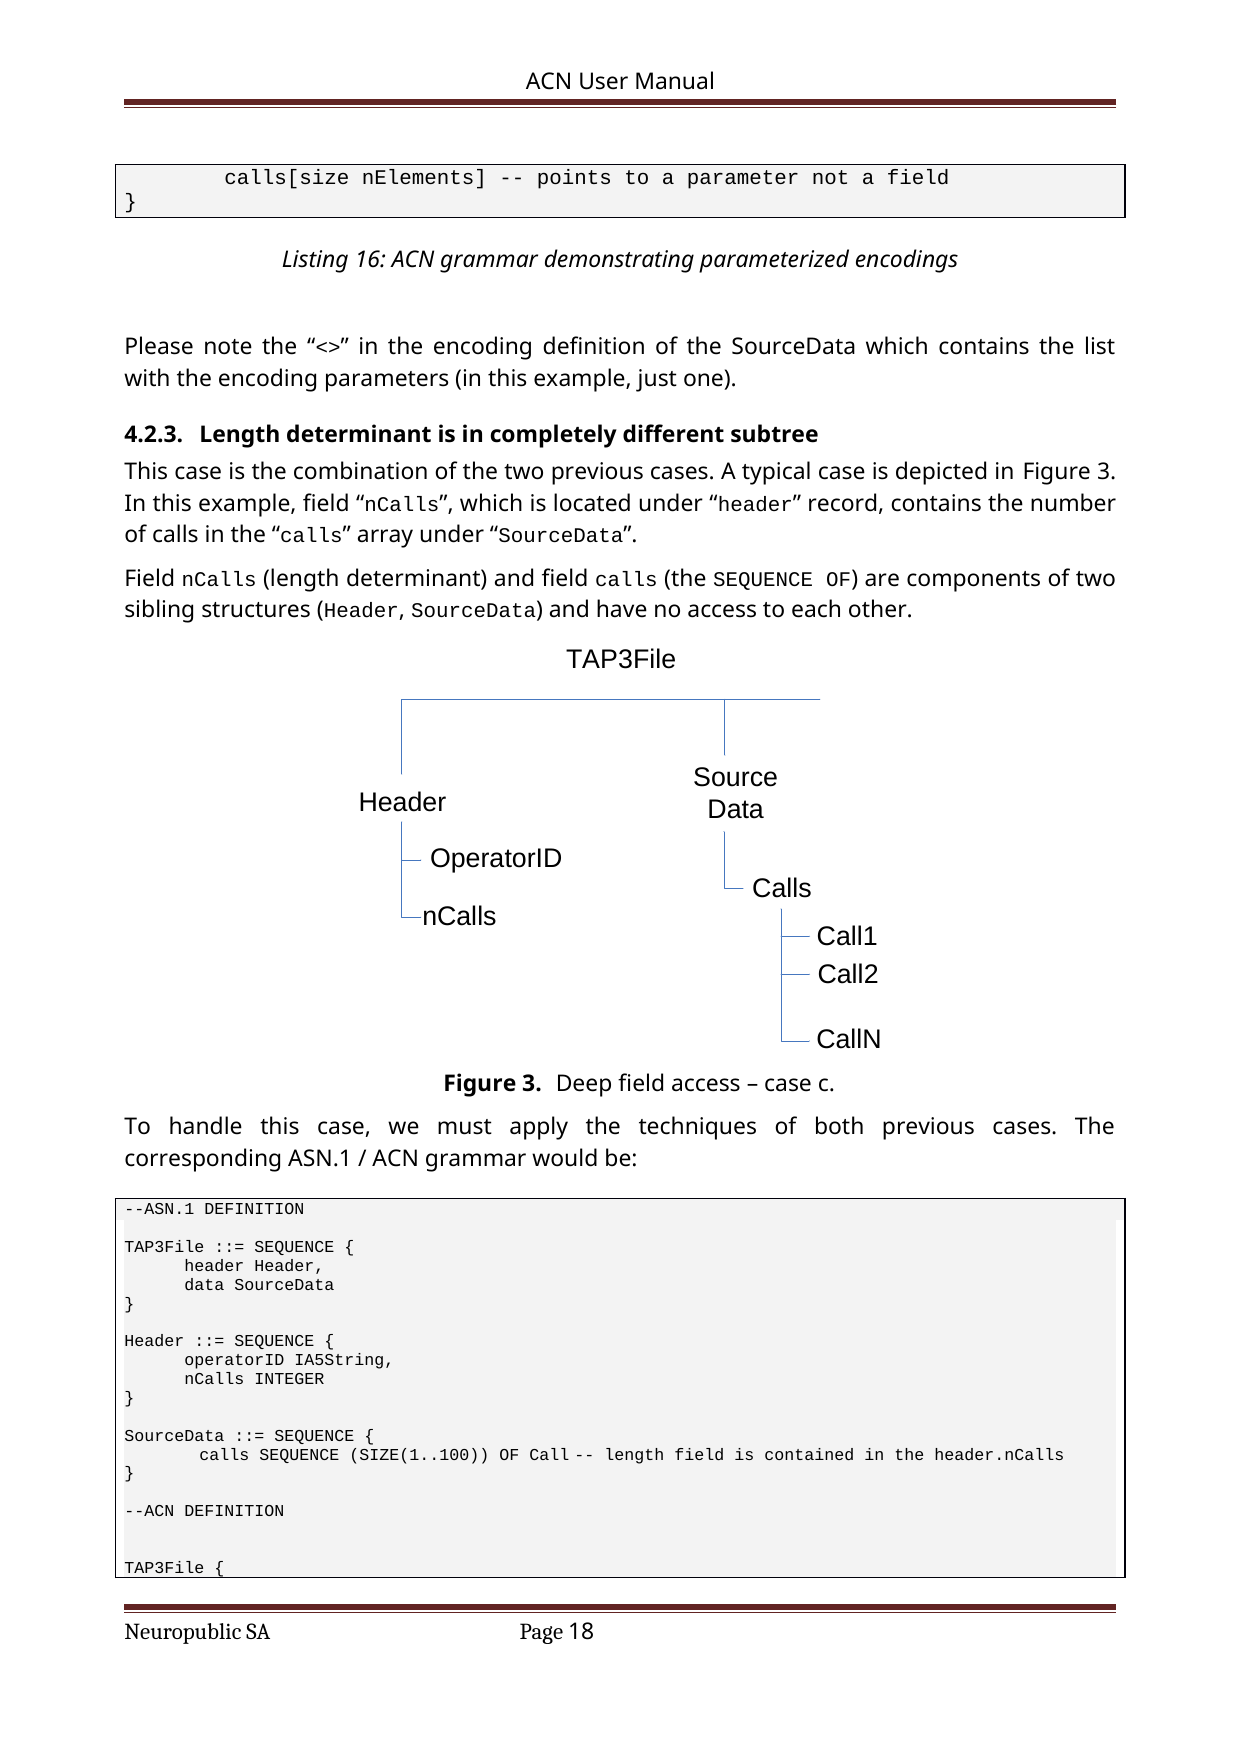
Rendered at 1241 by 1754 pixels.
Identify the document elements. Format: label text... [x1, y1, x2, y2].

text Please note the “<>” in the encoding definition of the SourceData which contains the list with the encoding parameters (in this example, just one). [124, 330, 1116, 393]
list calls SEQUENCE (SIZE(1..100)) OF Call -- length field is contained in the header.nCalls [124, 1446, 1116, 1465]
text Listing 16: ACN grammar demonstrating parameterized encodings [124, 243, 1116, 274]
list } [124, 1295, 1116, 1314]
list } [124, 1465, 1116, 1484]
list data SourceData [124, 1276, 1116, 1295]
list --ACN DEFINITION [124, 1503, 1116, 1521]
list Header ::= SEQUENCE { [124, 1333, 1116, 1352]
subtitle Length determinant is in completely different subtree [124, 418, 1116, 449]
list header Header, [124, 1257, 1116, 1276]
text Field nCalls (length determinant) and field calls (the SEQUENCE OF) are components of two sibling structures (Header, SourceData) and have no access to each other. [124, 562, 1116, 624]
list SourceData ::= SEQUENCE { [124, 1427, 1116, 1446]
list TAP3File ::= SEQUENCE { [124, 1239, 1116, 1257]
list calls[size nElements] -- points to a parameter not a field [116, 165, 1124, 188]
list } [124, 1389, 1116, 1408]
list Deep field access – case c. [162, 1067, 1116, 1098]
list operatorID IA5String, [124, 1352, 1116, 1371]
list nCalls INTEGER [124, 1371, 1116, 1389]
list --ASN.1 DEFINITION [116, 1199, 1124, 1220]
list } [116, 188, 1124, 217]
text To handle this case, we must apply the techniques of both previous cases. The corresponding ASN.1 / ACN grammar would be: [124, 1110, 1116, 1173]
list TAP3File { [124, 1559, 1116, 1577]
text This case is the combination of the two previous cases. A typical case is depicted in Figure 3.. In this example, field “nCalls”, which is located under “header” record, contains the number of calls in the “calls” array under “SourceData”. [124, 455, 1116, 549]
